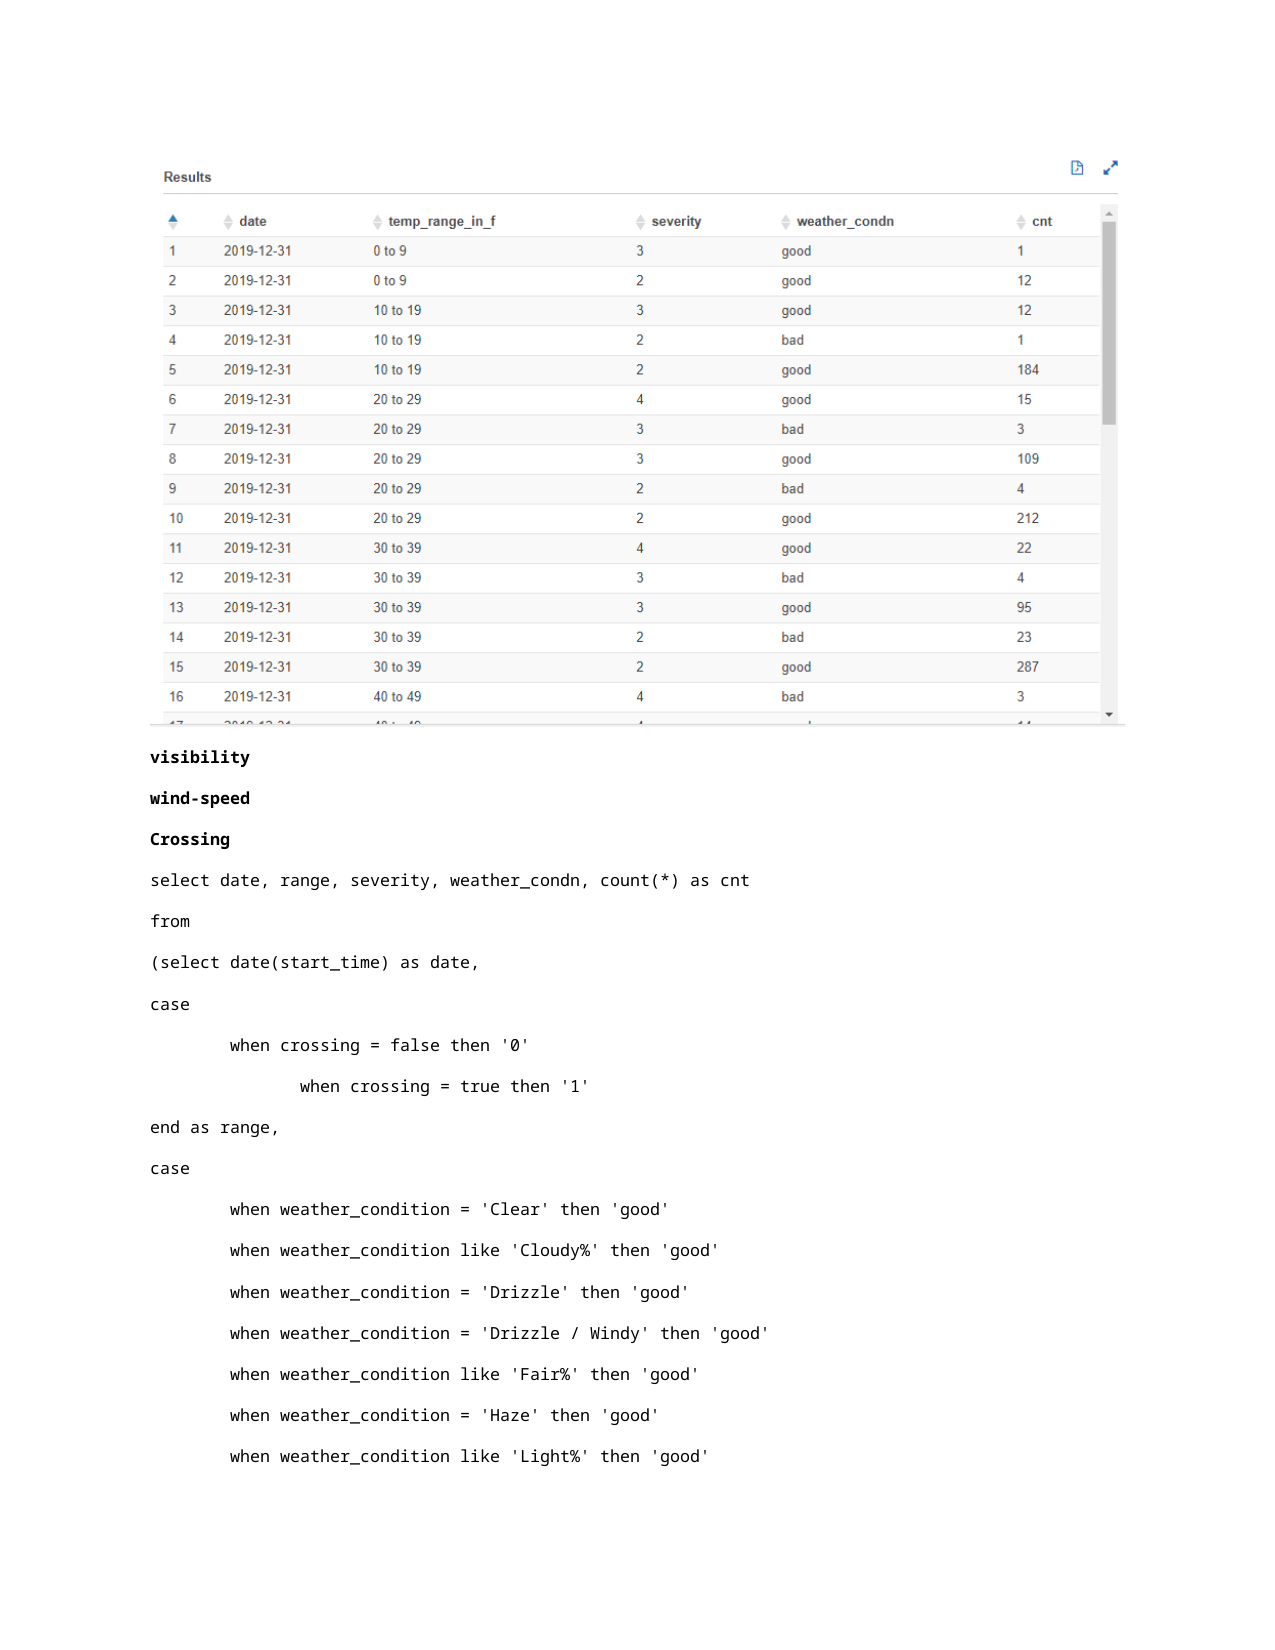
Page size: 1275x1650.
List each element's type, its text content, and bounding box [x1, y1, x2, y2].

text (select date(start_time) as date, [150, 951, 1125, 974]
text case [150, 1157, 1125, 1179]
text when weather_condition like 'Fair%' then 'good' [150, 1362, 1125, 1385]
text Crossing [150, 828, 1125, 850]
text visibility [150, 745, 1125, 768]
text from [150, 910, 1125, 933]
text when weather_condition like 'Cloudy%' then 'good' [150, 1239, 1125, 1262]
text when weather_condition like 'Light%' then 'good' [150, 1445, 1125, 1467]
text end as range, [150, 1116, 1125, 1138]
text when weather_condition = 'Drizzle' then 'good' [150, 1280, 1125, 1303]
text select date, range, severity, weather_condn, count(*) as cnt [150, 869, 1125, 891]
picture [150, 150, 1125, 727]
text case [150, 992, 1125, 1015]
text when weather_condition = 'Clear' then 'good' [150, 1198, 1125, 1221]
text wind-speed [150, 786, 1125, 809]
text when weather_condition = 'Haze' then 'good' [150, 1404, 1125, 1426]
text when weather_condition = 'Drizzle / Windy' then 'good' [150, 1321, 1125, 1344]
text when crossing = true then '1' [150, 1074, 1125, 1097]
text when crossing = false then '0' [150, 1033, 1125, 1056]
